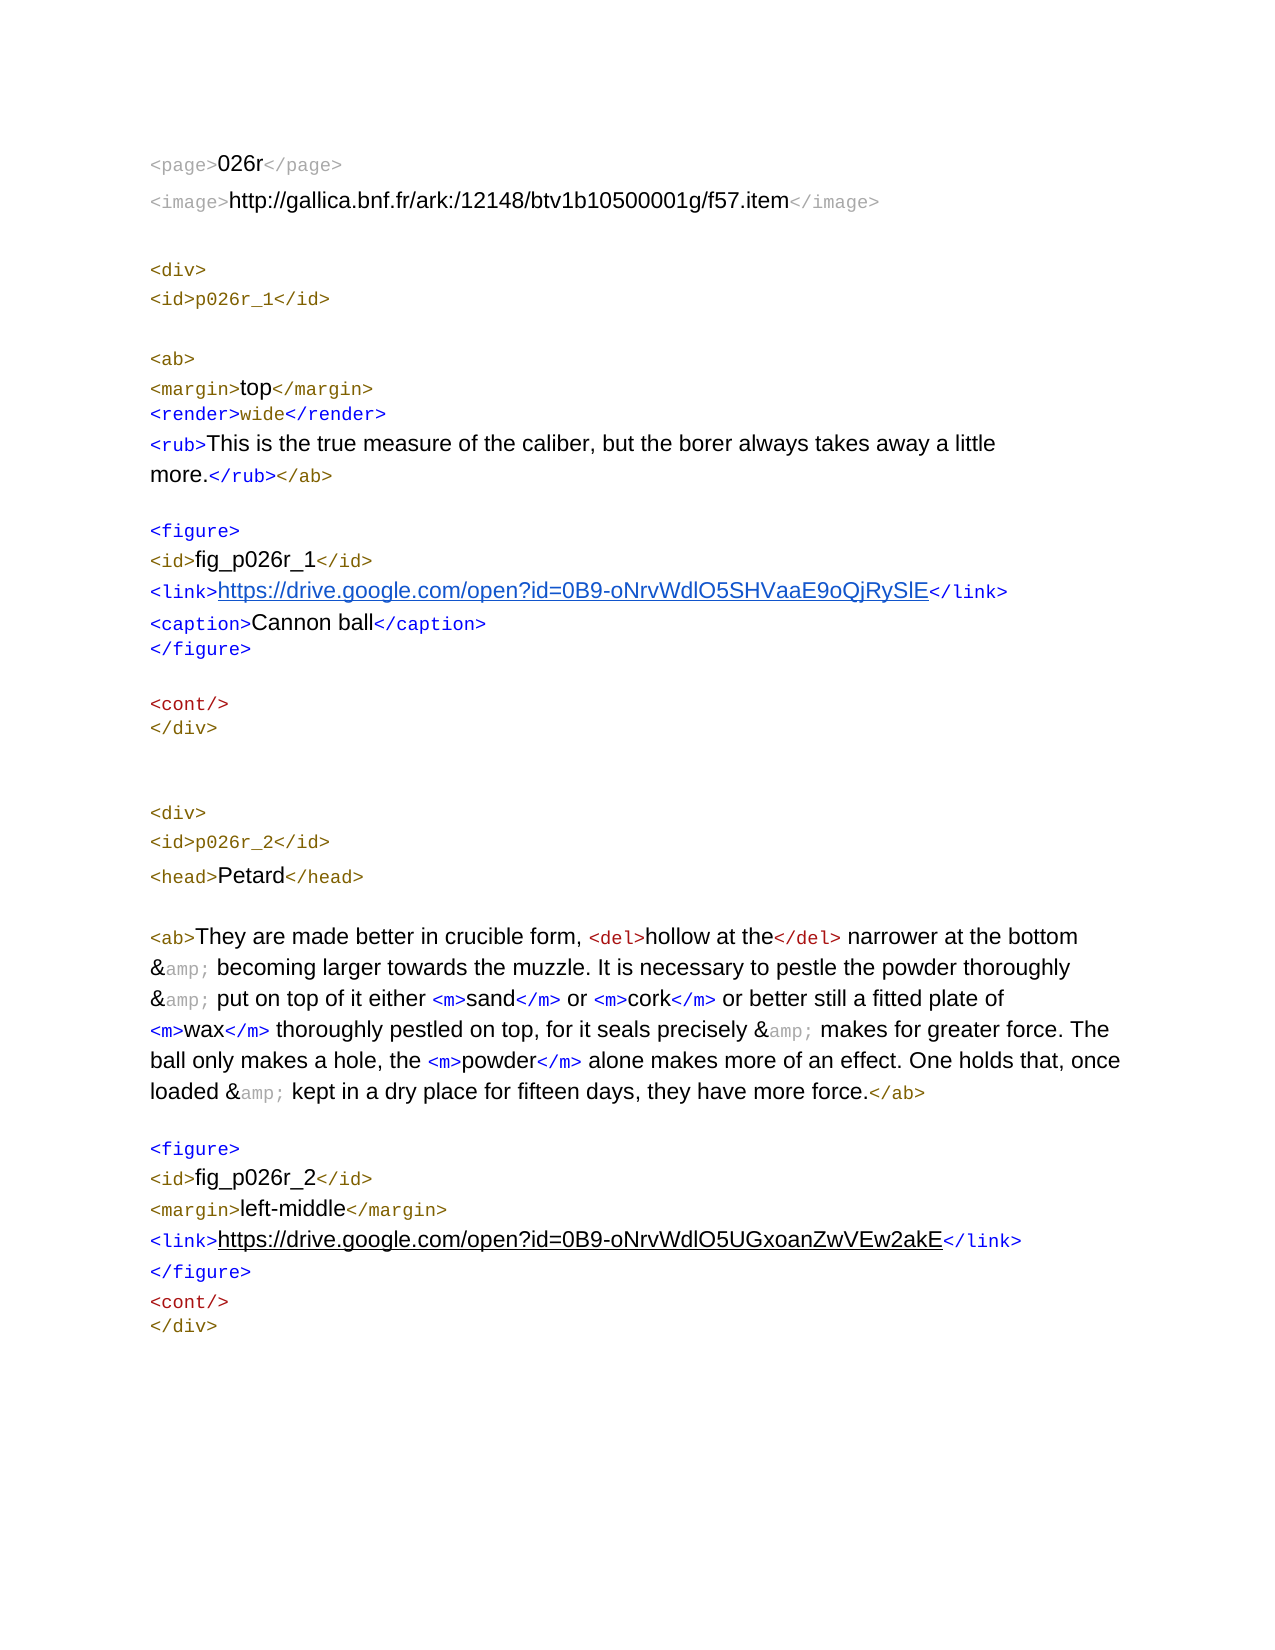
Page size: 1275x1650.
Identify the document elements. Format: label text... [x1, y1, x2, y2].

text <caption>Cannon ball</caption> [150, 608, 1125, 636]
text <ab>They are made better in crucible form, <del>hollow at the</del> narrower at the bottom &amp; becoming larger towards the muzzle. It is necessary to pestle the powder thoroughly &amp; put on top of it either <m>sand</m> or <m>cork</m> or better still a fitted plate of <m>wax</m> thoroughly pestled on top, for it seals precisely &amp; makes for greater force. The ball only makes a hole, the <m>powder</m> alone makes more of an effect. One holds that, once loaded &amp; kept in a dry place for fifteen days, they have more force.</ab> [150, 923, 1125, 1105]
text <margin>top</margin> [150, 374, 1125, 401]
text </div> [150, 719, 1125, 740]
text <ab> [150, 350, 1125, 371]
text </figure> [150, 640, 1125, 661]
text <cont/> [150, 1293, 1125, 1314]
text <id>fig_p026r_2</id> [150, 1164, 1125, 1191]
text <link>https://drive.google.com/open?id=0B9-oNrvWdlO5SHVaaE9oQjRySlE</link> [150, 577, 1125, 604]
text <render>wide</render> [150, 405, 1125, 426]
text <figure> [150, 522, 1125, 543]
text <margin>left-middle</margin> [150, 1195, 1125, 1222]
text <image>http://gallica.bnf.fr/ark:/12148/btv1b10500001g/f57.item</image> [150, 187, 1125, 214]
text <id>p026r_2</id> [150, 833, 1125, 854]
text </div> [150, 1317, 1125, 1338]
text <head>Petard</head> [150, 862, 1125, 889]
text <div> [150, 261, 1125, 282]
text <link>https://drive.google.com/open?id=0B9-oNrvWdlO5UGxoanZwVEw2akE</link> [150, 1226, 1125, 1253]
text <rub>This is the true measure of the caliber, but the borer always takes away a little more.</rub></ab> [150, 429, 1125, 488]
text <id>fig_p026r_1</id> [150, 546, 1125, 573]
text </figure> [150, 1263, 1125, 1284]
text <figure> [150, 1139, 1125, 1161]
text <page>026r</page> [150, 150, 1125, 177]
text <div> [150, 803, 1125, 825]
text <id>p026r_1</id> [150, 290, 1125, 311]
text <cont/> [150, 694, 1125, 716]
